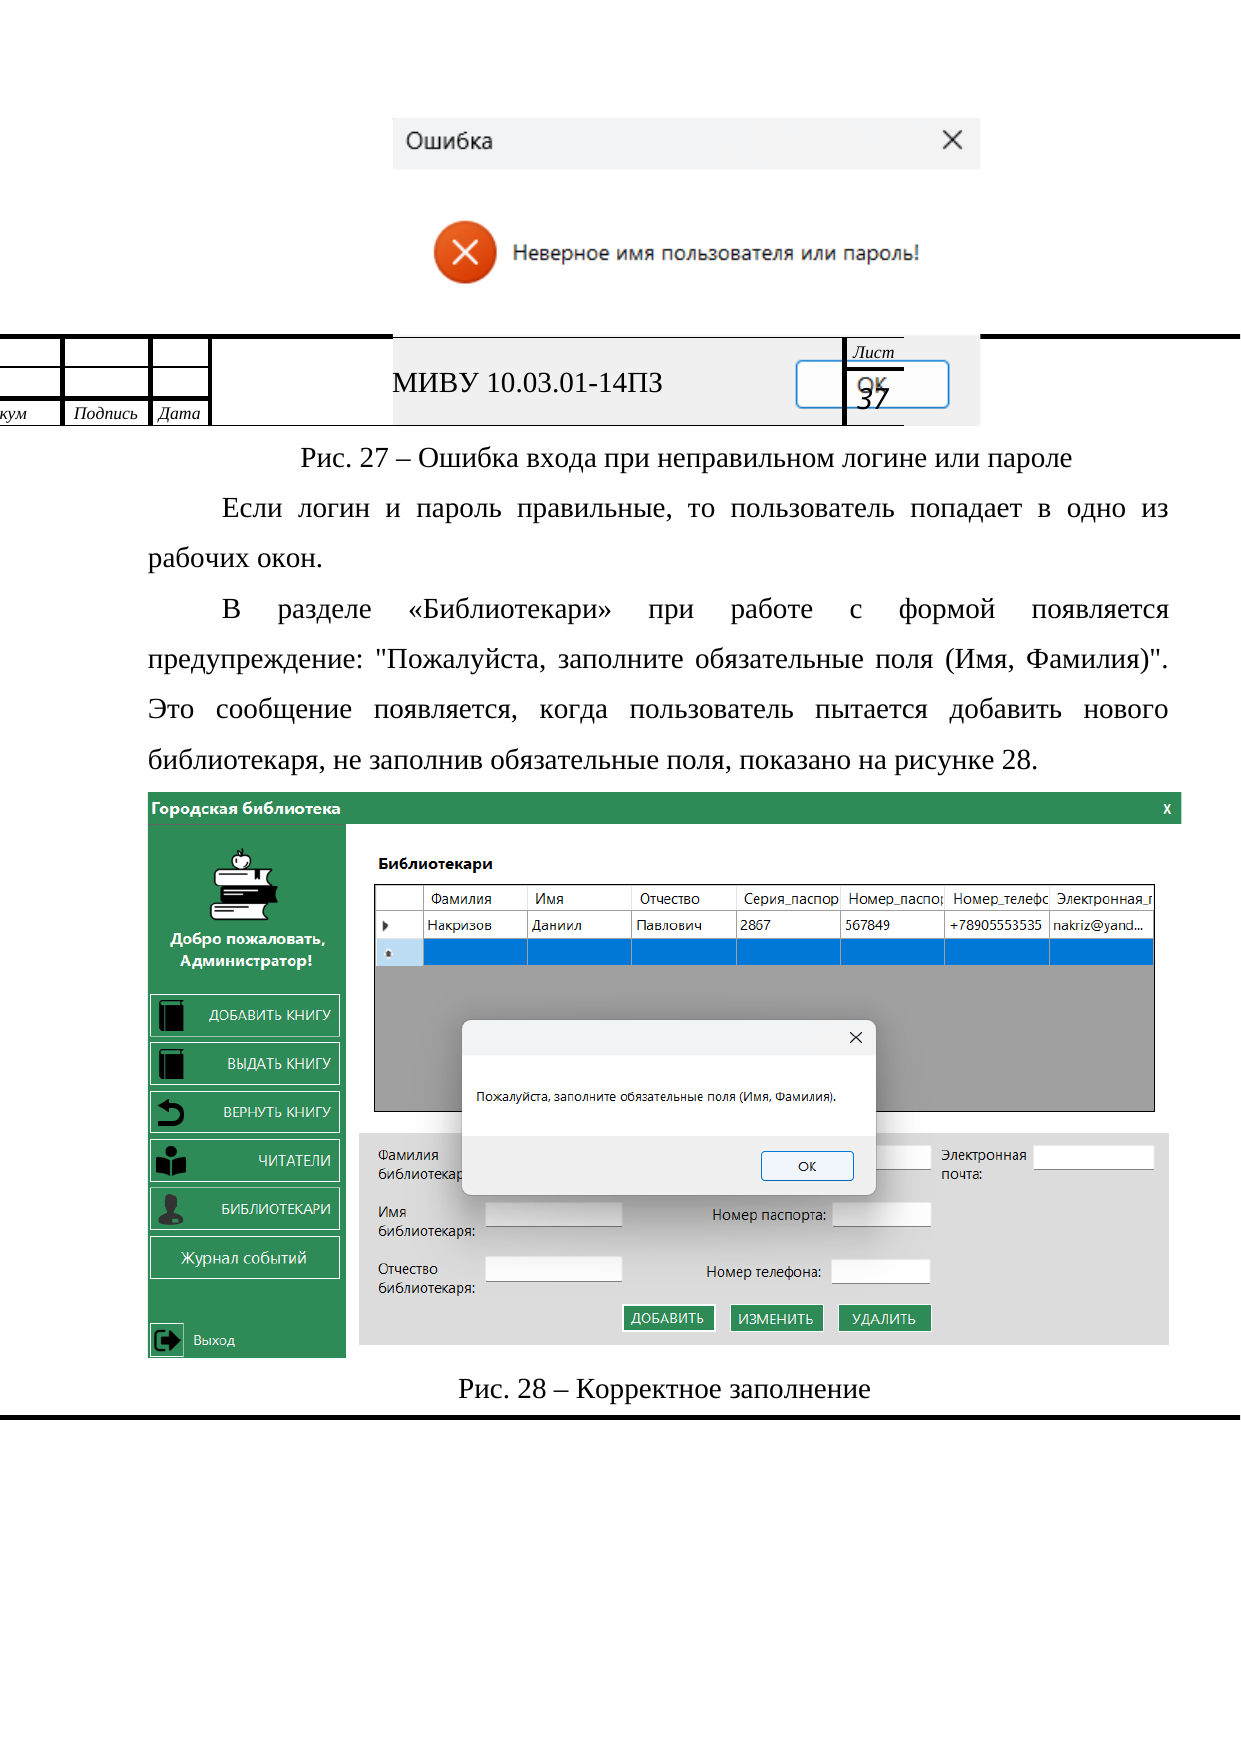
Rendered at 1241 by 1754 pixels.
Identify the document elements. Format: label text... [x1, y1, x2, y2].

list Если логин и пароль правильные, то пользователь попадает в одно из рабочих окон. [148, 490, 1169, 574]
list Рис. 27 – Ошибка входа при неправильном логине или пароле [148, 440, 1181, 473]
list Рис. 28 – Корректное заполнение [148, 1372, 1181, 1405]
picture [147, 792, 1182, 1358]
picture [392, 338, 842, 425]
list В разделе «Библиотекари» при работе с формой появляется предупреждение: "Пожалуйста, заполните обязательные поля (Имя, Фамилия)". Это сообщение появляется, когда пользователь пытается добавить нового библиотекаря, не заполнив обязательные поля, показано на рисунке 28. [148, 591, 1169, 775]
picture [392, 118, 981, 426]
